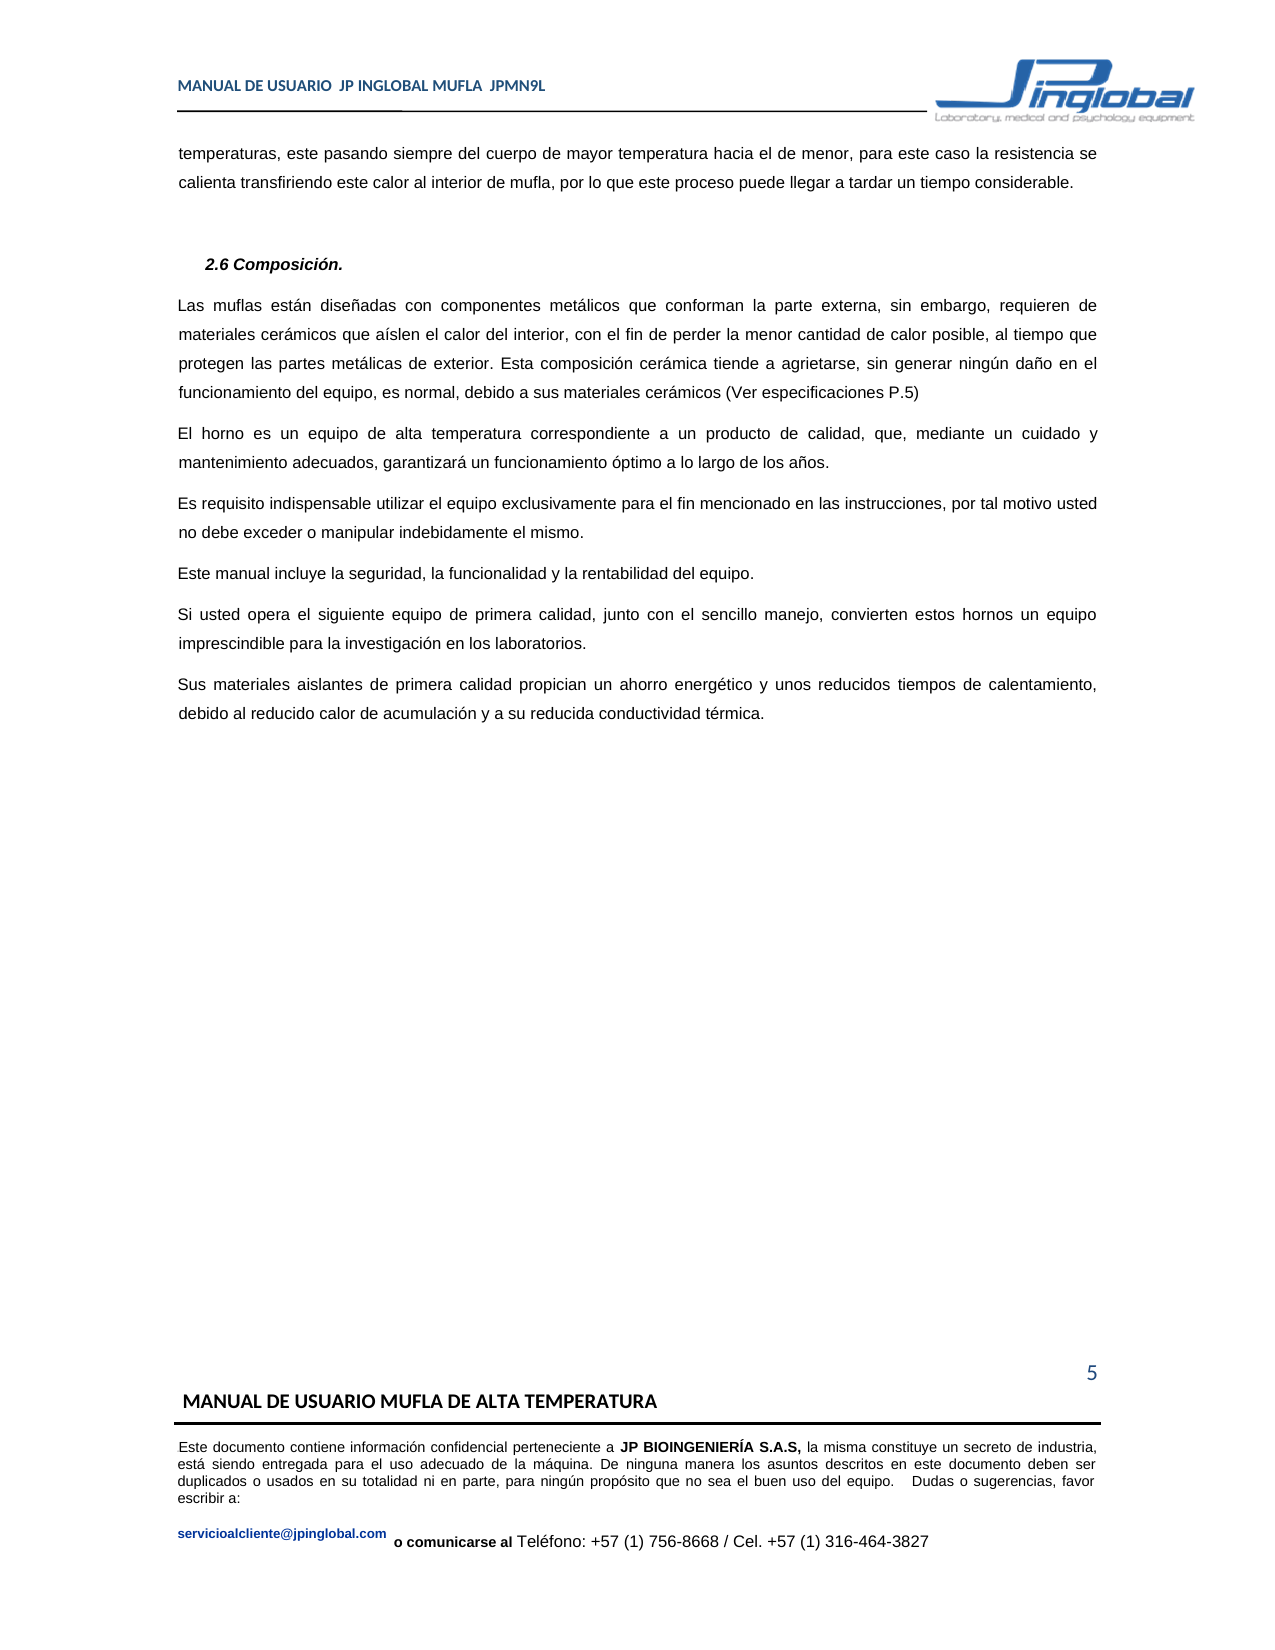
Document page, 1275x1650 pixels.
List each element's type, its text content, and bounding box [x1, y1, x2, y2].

text Este manual incluye la seguridad, la funcionalidad y la rentabilidad del equipo. [177, 564, 1098, 583]
text El horno es un equipo de alta temperatura correspondiente a un producto de calidad, que, mediante un cuidado y mantenimiento adecuados, garantizará un funcionamiento óptimo a lo largo de los años. [177, 424, 1098, 472]
text Si usted opera el siguiente equipo de primera calidad, junto con el sencillo manejo, convierten estos hornos un equipo imprescindible para la investigación en los laboratorios. [177, 605, 1098, 653]
text Las muflas están diseñadas con componentes metálicos que conforman la parte externa, sin embargo, requieren de materiales cerámicos que aíslen el calor del interior, con el fin de perder la menor cantidad de calor posible, al tiempo que protegen las partes metálicas de exterior. Esta composición cerámica tiende a agrietarse, sin generar ningún daño en el funcionamiento del equipo, es normal, debido a sus materiales cerámicos (Ver especificaciones P.5) [177, 296, 1098, 402]
picture [919, 49, 1212, 132]
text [177, 144, 1098, 192]
text Sus materiales aislantes de primera calidad propician un ahorro energético y unos reducidos tiempos de calentamiento, debido al reducido calor de acumulación y a su reducida conductividad térmica. [177, 675, 1098, 723]
text Es requisito indispensable utilizar el equipo exclusivamente para el fin mencionado en las instrucciones, por tal motivo usted no debe exceder o manipular indebidamente el mismo. [177, 494, 1098, 542]
text 2.6 Composición. [205, 255, 1132, 274]
